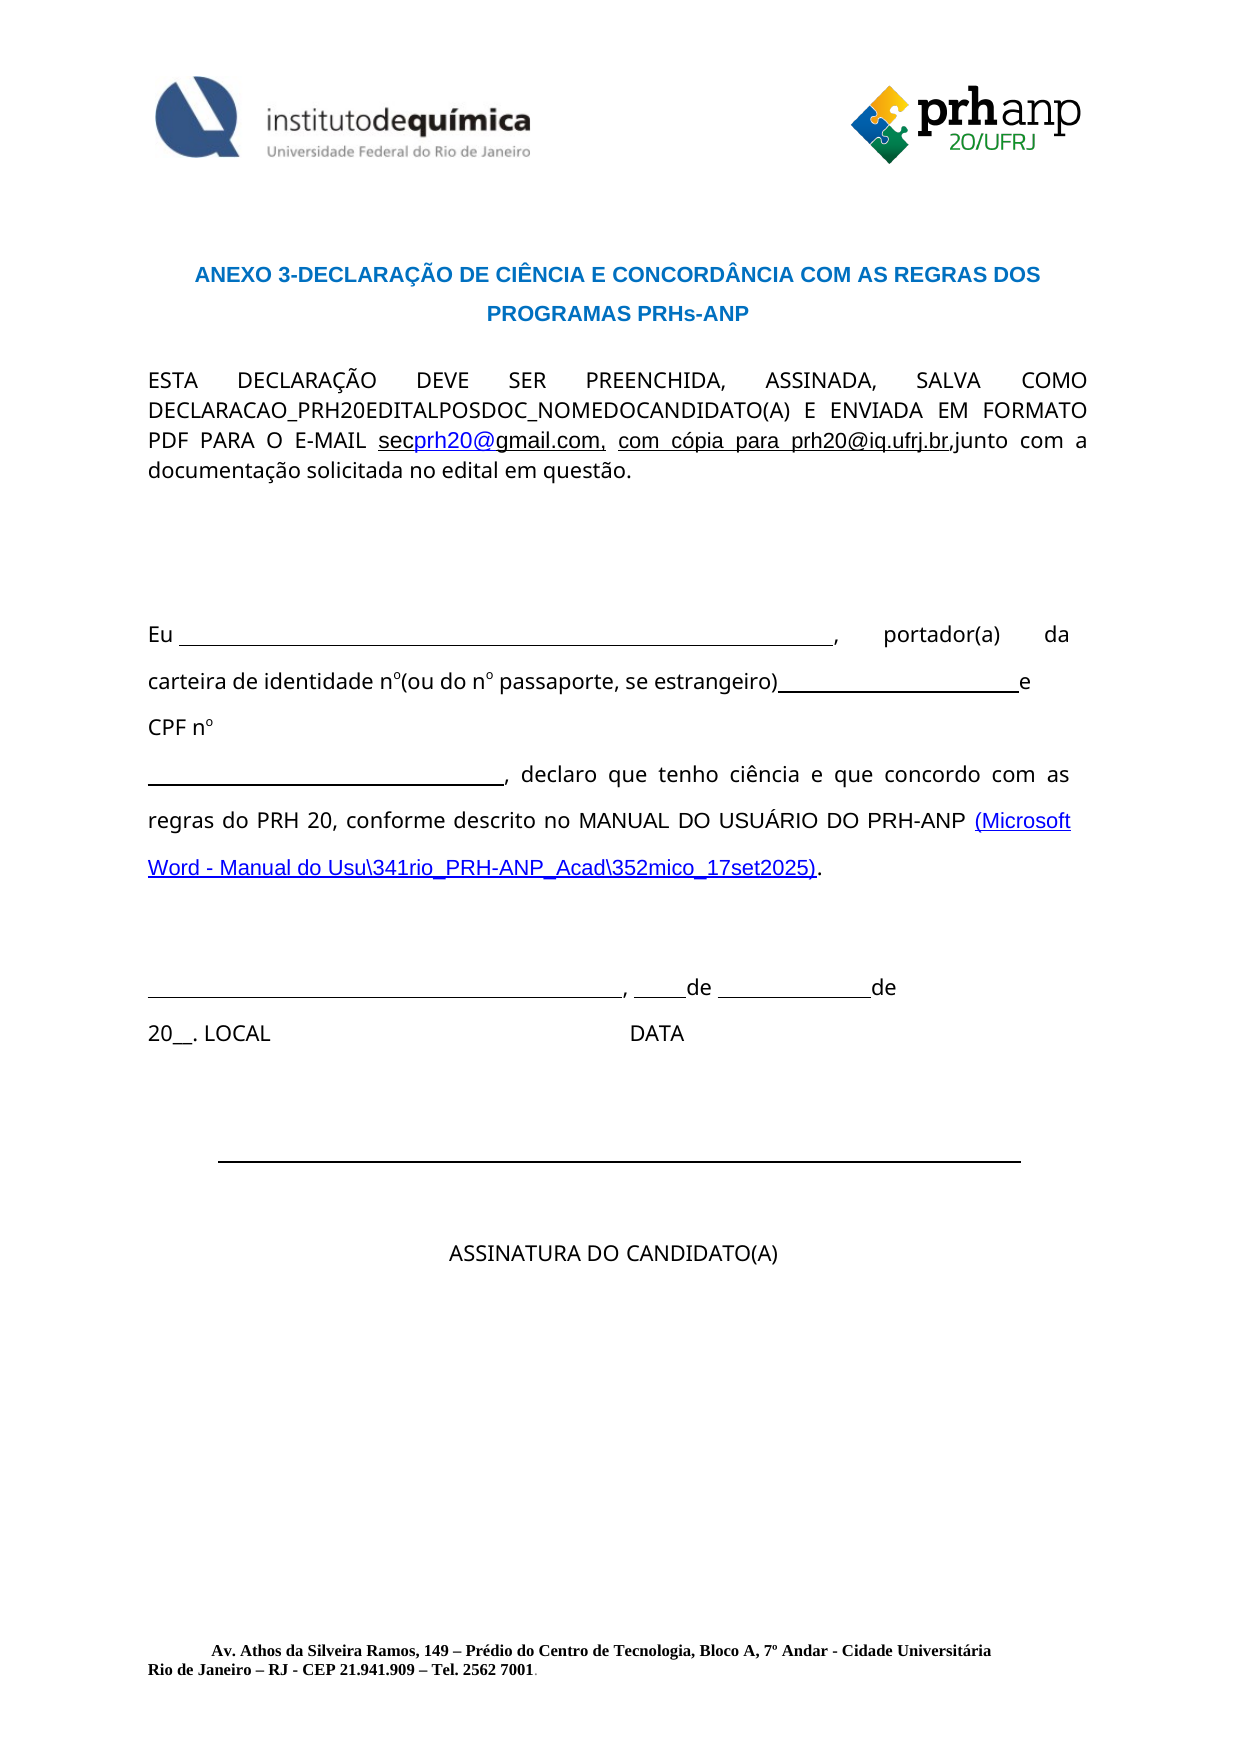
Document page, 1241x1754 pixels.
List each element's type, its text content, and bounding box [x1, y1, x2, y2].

text , declaro que tenho ciência e que concordo com as regras do PRH 20, conforme descrito no MANUAL DO USUÁRIO DO PRH-ANP (Microsoft Word - Manual do Usu\341rio_PRH-ANP_Acad\352mico_17set2025). [148, 759, 1070, 881]
text ANEXO 3-DECLARAÇÃO DE CIÊNCIA E CONCORDÂNCIA COM AS REGRAS DOS PROGRAMAS PRHs-ANP [148, 262, 1088, 326]
picture [155, 76, 530, 158]
text Eu , portador(a) da carteira de identidade no(ou do no passaporte, se estrangeiro) e CPF no [148, 619, 1070, 742]
picture [838, 75, 1093, 176]
text , de de 20__. LOCAL DATA [145, 971, 913, 1048]
text ASSINATURA DO CANDIDATO(A) [148, 1237, 932, 1267]
text ESTA DECLARAÇÃO DEVE SER PREENCHIDA, ASSINADA, SALVA COMO DECLARACAO_PRH20EDITALPOSDOC_NOMEDOCANDIDATO(A) E ENVIADA EM FORMATO PDF PARA O E-MAIL secprh20@gmail.com, com cópia para prh20@iq.ufrj.br,junto com a documentação solicitada no edital em questão. [148, 365, 1088, 484]
